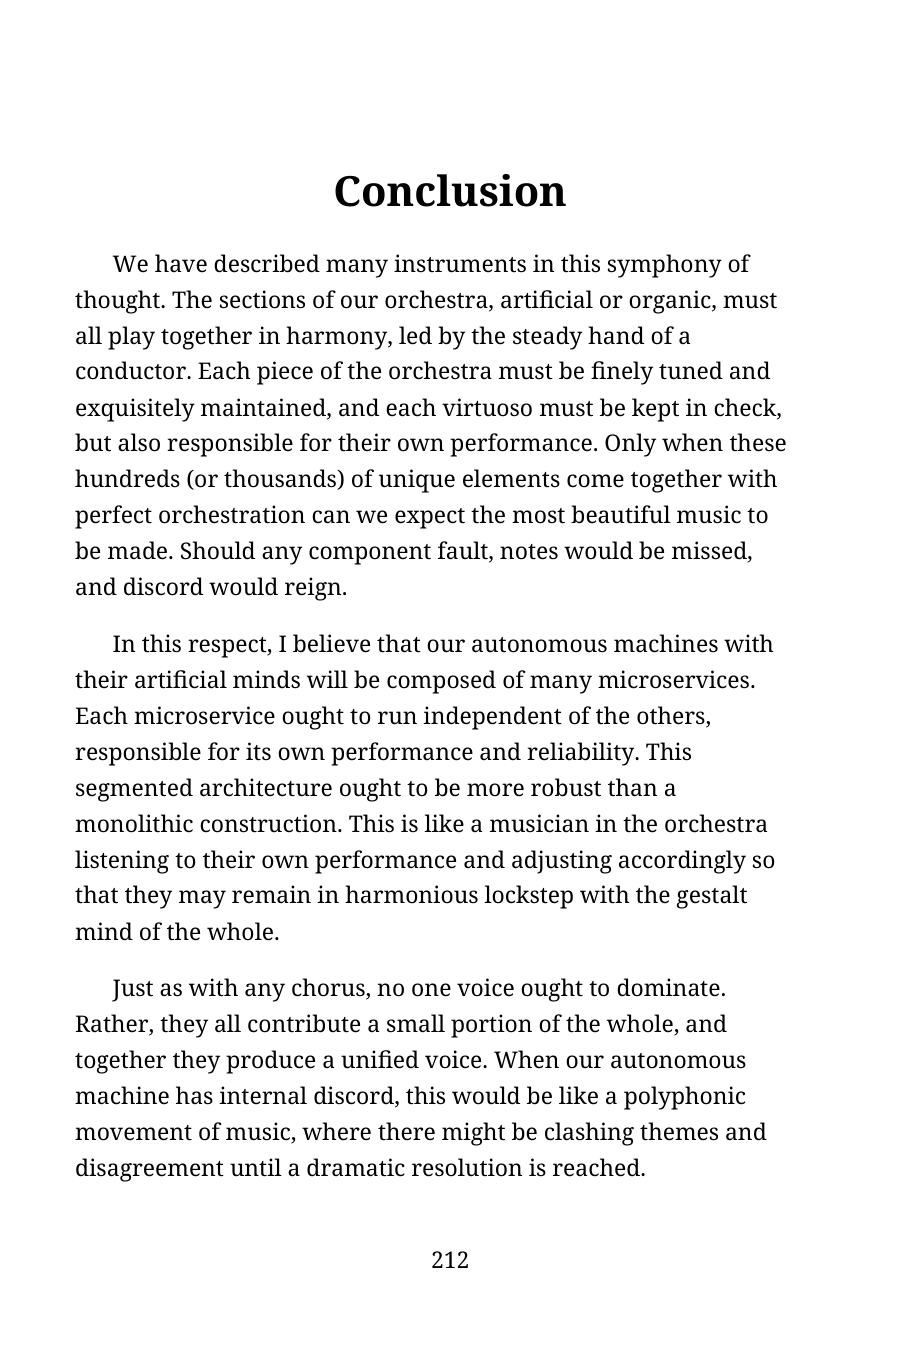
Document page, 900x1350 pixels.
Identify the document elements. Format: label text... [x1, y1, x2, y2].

text We have described many instruments in this symphony of thought. The sections of our orchestra, artificial or organic, must all play together in harmony, led by the steady hand of a conductor. Each piece of the orchestra must be finely tuned and exquisitely maintained, and each virtuoso must be kept in check, but also responsible for their own performance. Only when these hundreds (or thousands) of unique elements come together with perfect orchestration can we expect the most beautiful music to be made. Should any component fault, notes would be missed, and discord would reign. [75, 248, 787, 602]
subtitle Conclusion [75, 162, 787, 218]
text In this respect, I believe that our autonomous machines with their artificial minds will be composed of many microservices. Each microservice ought to run independent of the others, responsible for its own performance and reliability. This segmented architecture ought to be more robust than a monolithic construction. This is like a musician in the orchestra listening to their own performance and adjusting accordingly so that they may remain in harmonious lockstep with the gestalt mind of the whole. [75, 628, 787, 947]
text Just as with any chorus, no one voice ought to dominate. Rather, they all contribute a small portion of the whole, and together they produce a unified voice. When our autonomous machine has internal discord, this would be like a polyphonic movement of music, where there might be clashing themes and disagreement until a dramatic resolution is reached. [75, 972, 787, 1183]
